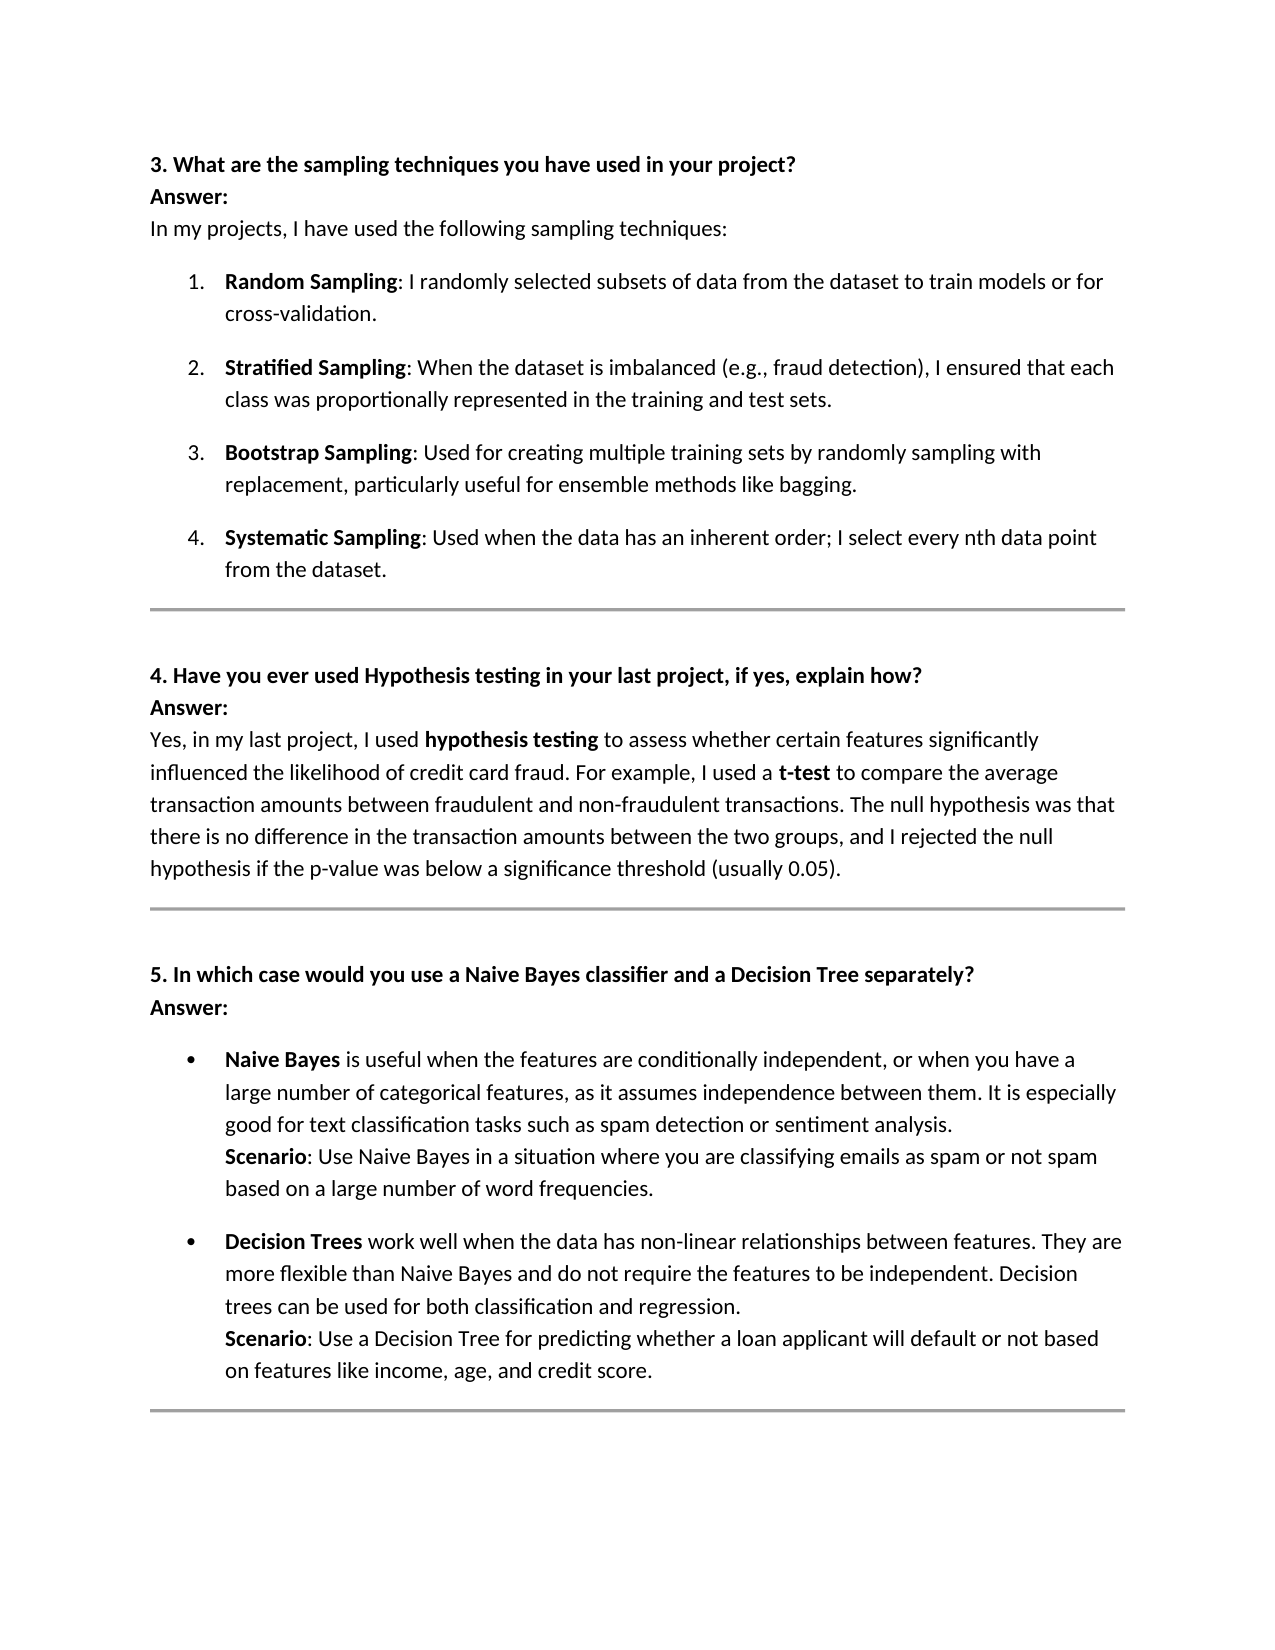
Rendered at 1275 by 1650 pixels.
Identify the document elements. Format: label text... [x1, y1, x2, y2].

text 5. In which case would you use a Naive Bayes classifier and a Decision Tree separately? Answer: [150, 960, 1125, 1021]
list Bootstrap Sampling: Used for creating multiple training sets by randomly sampling with replacement, particularly useful for ensemble methods like bagging. [187, 438, 1125, 498]
list Naive Bayes is useful when the features are conditionally independent, or when you have a large number of categorical features, as it assumes independence between them. It is especially good for text classification tasks such as spam detection or sentiment analysis. Scenario: Use Naive Bayes in a situation where you are classifying emails as spam or not spam based on a large number of word frequencies. [187, 1046, 1125, 1202]
list Stratified Sampling: When the dataset is imbalanced (e.g., fraud detection), I ensured that each class was proportionally represented in the training and test sets. [187, 353, 1125, 413]
list Systematic Sampling: Used when the data has an inherent order; I select every nth data point from the dataset. [187, 523, 1125, 583]
list Decision Trees work well when the data has non-linear relationships between features. They are more flexible than Naive Bayes and do not require the features to be independent. Decision trees can be used for both classification and regression. Scenario: Use a Decision Tree for predicting whether a loan applicant will default or not based on features like income, age, and credit score. [187, 1227, 1125, 1384]
list Random Sampling: I randomly selected subsets of data from the dataset to train models or for cross-validation. [187, 267, 1125, 328]
text 4. Have you ever used Hypothesis testing in your last project, if yes, explain how? Answer: Yes, in my last project, I used hypothesis testing to assess whether certain features significantly influenced the likelihood of credit card fraud. For example, I used a t-test to compare the average transaction amounts between fraudulent and non-fraudulent transactions. The null hypothesis was that there is no difference in the transaction amounts between the two groups, and I rejected the null hypothesis if the p-value was below a significance threshold (usually 0.05). [150, 661, 1125, 882]
text 3. What are the sampling techniques you have used in your project? Answer: In my projects, I have used the following sampling techniques: [150, 150, 1125, 242]
